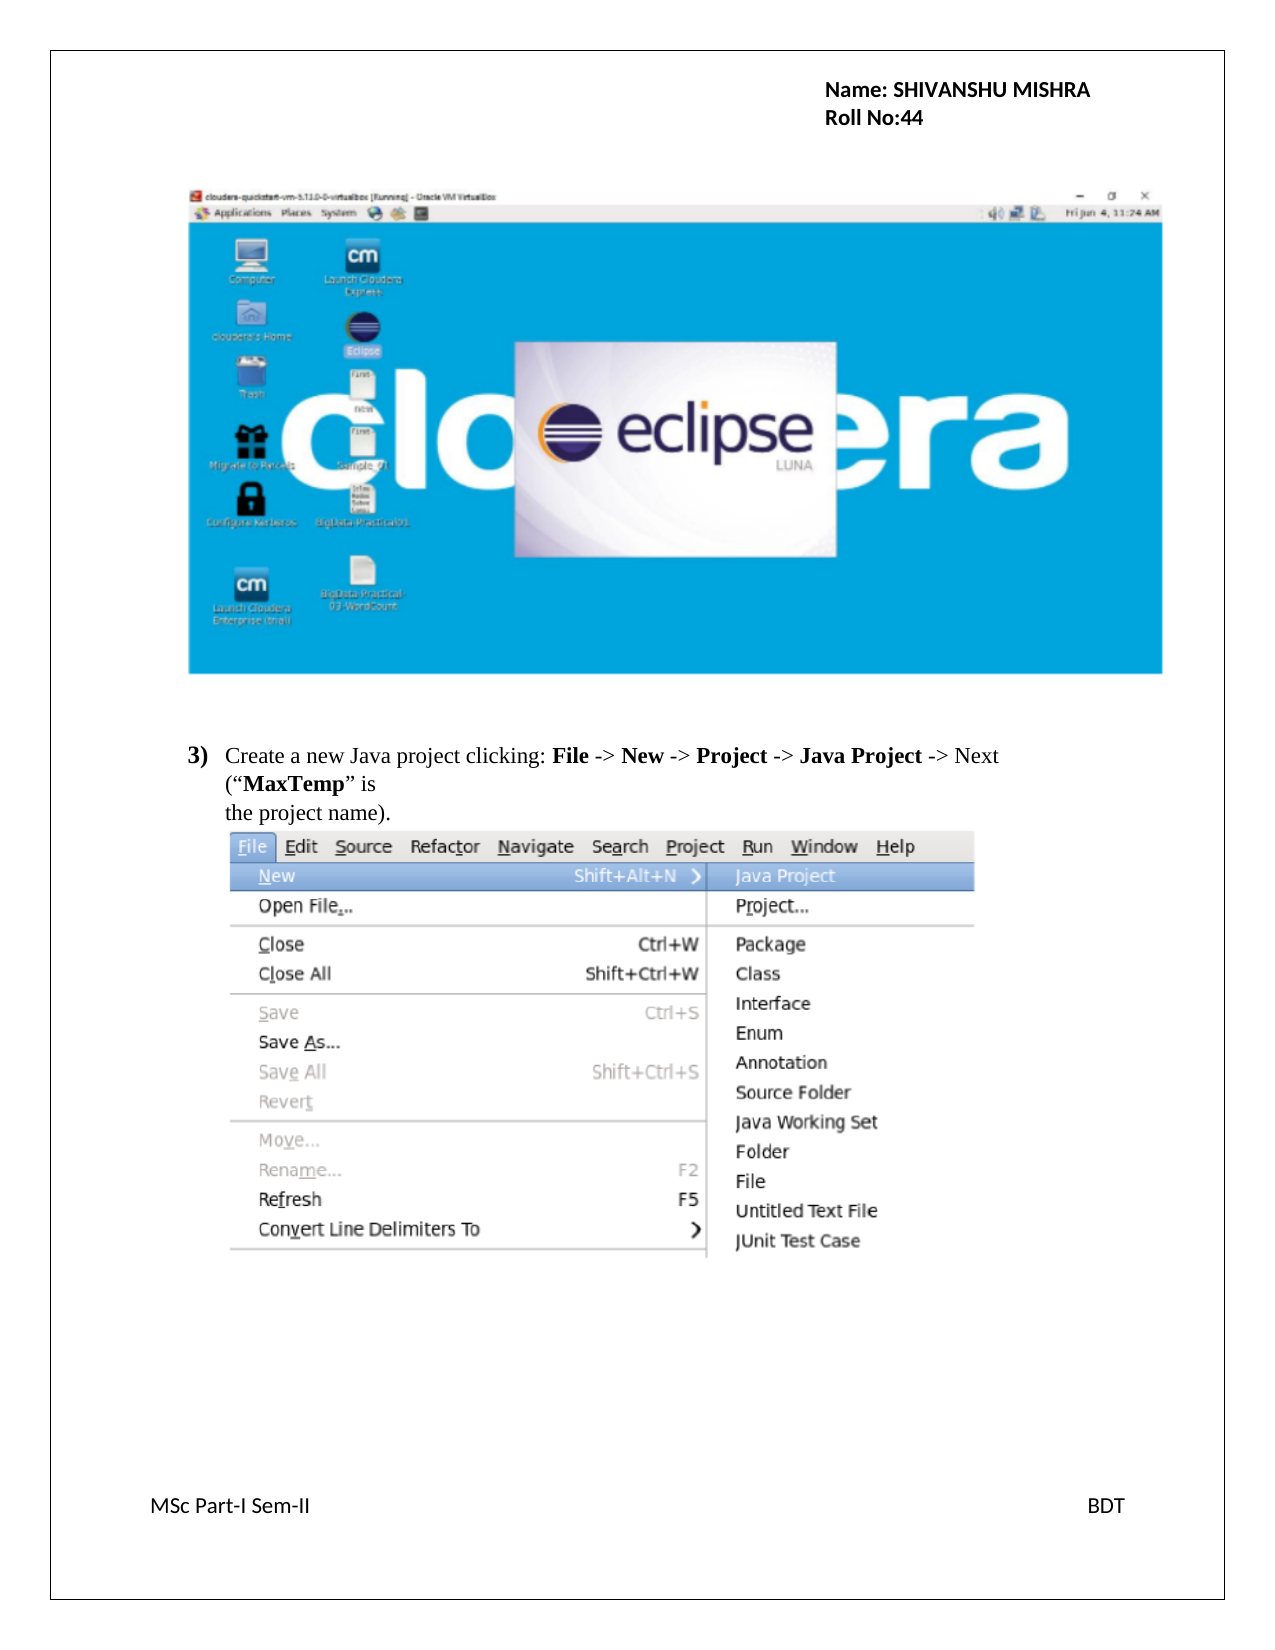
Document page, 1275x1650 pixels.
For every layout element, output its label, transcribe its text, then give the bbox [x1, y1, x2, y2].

list Create a new Java project clicking: File -> New -> Project -> Java Project -> Next (“MaxTemp” is [187, 740, 1125, 797]
picture [187, 187, 1163, 676]
list the project name). [225, 799, 1125, 825]
picture [225, 827, 982, 1261]
